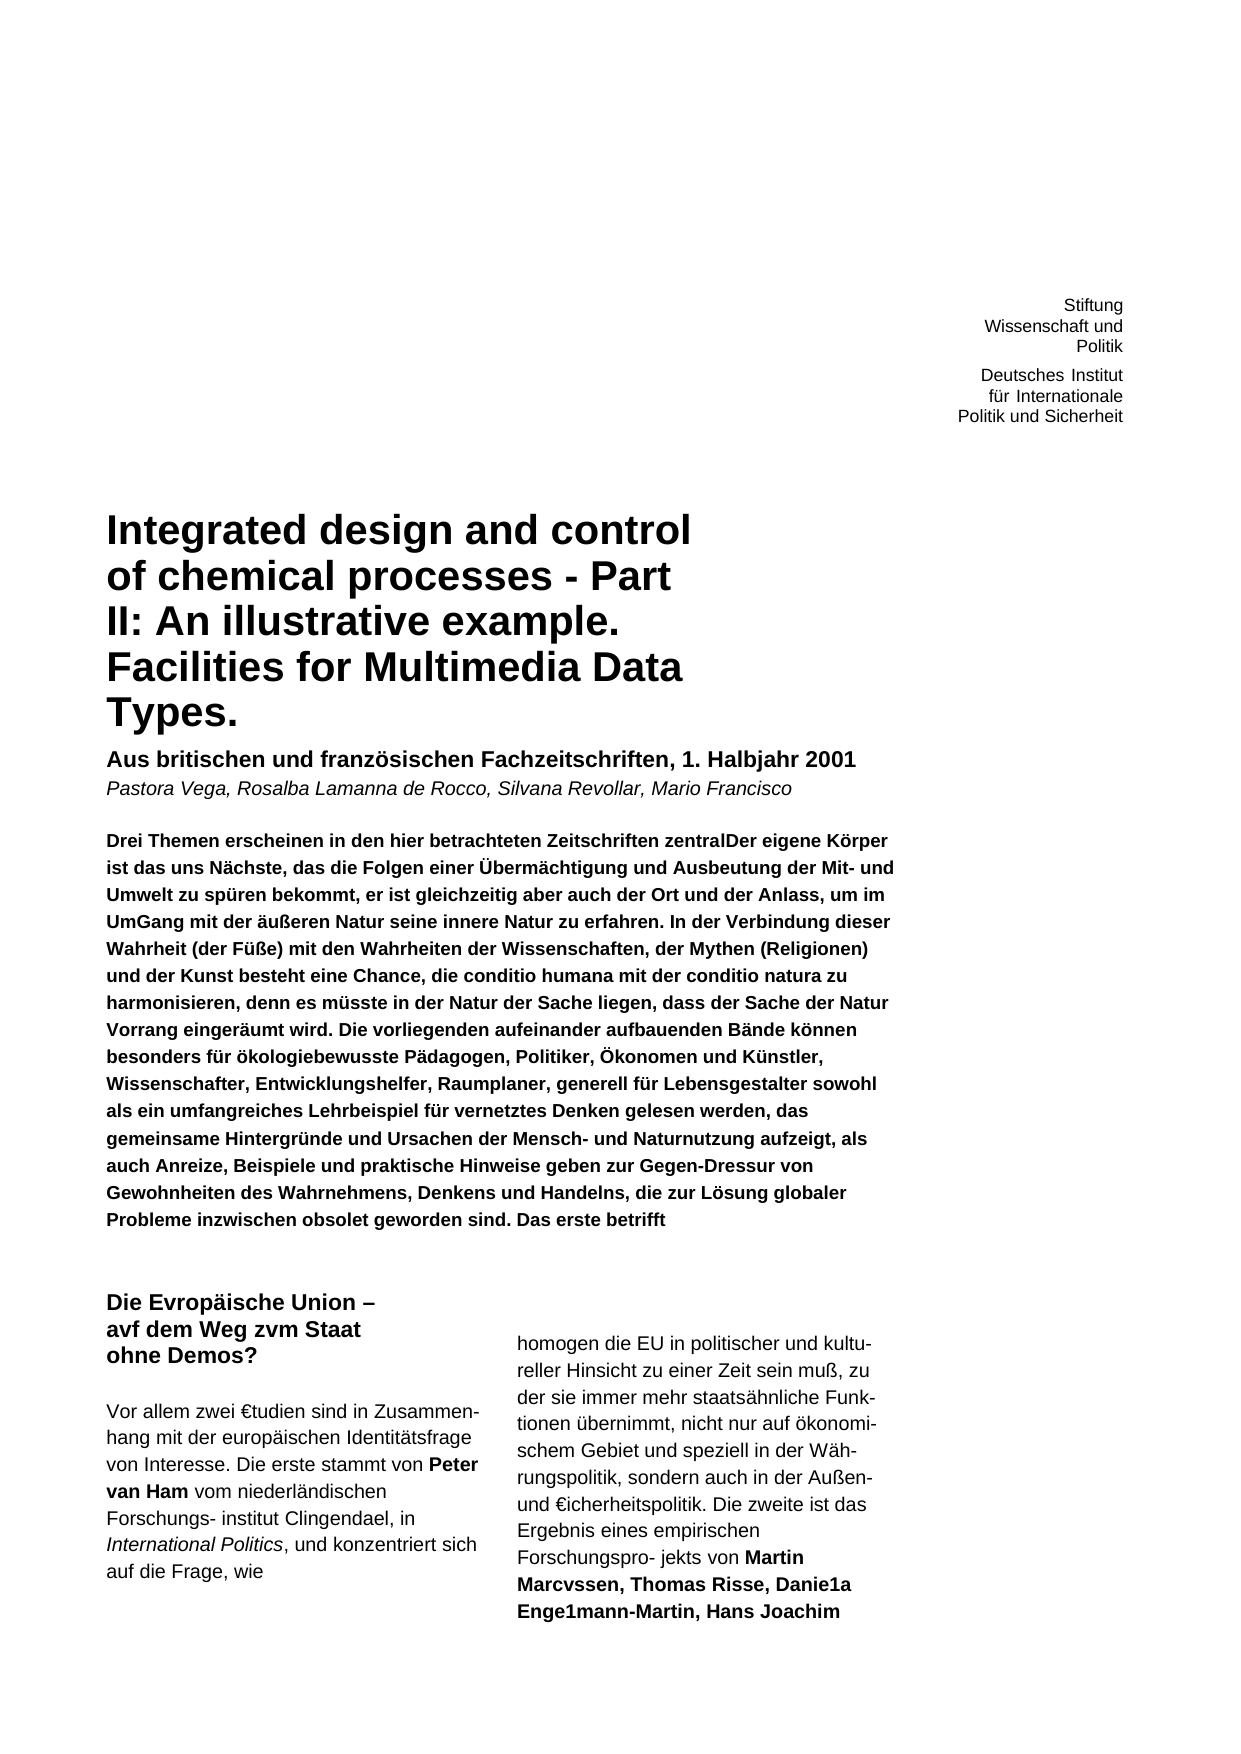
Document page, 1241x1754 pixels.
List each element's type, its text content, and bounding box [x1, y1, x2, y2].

text Politik [94, 336, 1123, 356]
subtitle Aus britischen und französischen Fachzeitschriften, 1. Halbjahr 2001 [106, 746, 1134, 772]
subtitle Die Evropäische Union – avf dem Weg zvm Staat ohne Demos? [106, 1289, 376, 1368]
text Pastora Vega, Rosalba Lamanna de Rocco, Silvana Revollar, Mario Francisco [106, 776, 1134, 799]
text Integrated design and control of chemical processes - Part II: An illustrative example. Facilities for Multimedia Data Types. [106, 508, 718, 735]
text Drei Themen erscheinen in den hier betrachteten Zeitschriften zentralDer eigene Körper ist das uns Nächste, das die Folgen einer Übermächtigung und Ausbeutung der Mit- und Umwelt zu spüren bekommt, er ist gleichzeitig aber auch der Ort und der Anlass, um im UmGang mit der äußeren Natur seine innere Natur zu erfahren. In der Verbindung dieser Wahrheit (der Füße) mit den Wahrheiten der Wissenschaften, der Mythen (Religionen) und der Kunst besteht eine Chance, die conditio humana mit der conditio natura zu harmonisieren, denn es müsste in der Natur der Sache liegen, dass der Sache der Natur Vorrang eingeräumt wird. Die vorliegenden aufeinander aufbauenden Bände können besonders für ökologiebewusste Pädagogen, Politiker, Ökonomen und Künstler, Wissenschafter, Entwicklungshelfer, Raumplaner, generell für Lebensgestalter sowohl als ein umfangreiches Lehrbeispiel für vernetztes Denken gelesen werden, das gemeinsame Hintergründe und Ursachen der Mensch- und Naturnutzung aufzeigt, als auch Anreize, Beispiele und praktische Hinweise geben zur Gegen-Dressur von Gewohnheiten des Wahrnehmens, Denkens und Handelns, die zur Lösung globaler Probleme inzwischen obsolet geworden sind. Das erste betrifft [106, 829, 897, 1230]
subtitle Vor allem zwei €tudien sind in Zusammen- hang mit der europäischen Identitätsfrage von Interesse. Die erste stammt von Peter van Ham vom niederländischen Forschungs- institut Clingendael, in International Politics, und konzentriert sich auf die Frage, wie [106, 1399, 490, 1583]
text Stiftung Wissenschaft und [982, 295, 1123, 336]
text Deutsches Institut für Internationale Politik und Sicherheit [949, 365, 1123, 426]
text homogen die EU in politischer und kultu- reller Hinsicht zu einer Zeit sein muß, zu der sie immer mehr staatsähnliche Funk- tionen übernimmt, nicht nur auf ökonomi- schem Gebiet und speziell in der Wäh- rungspolitik, sondern auch in der Außen- und €icherheitspolitik. Die zweite ist das Ergebnis eines empirischen Forschungspro- jekts von Martin Marcvssen, Thomas Risse, Danie1a Enge1mann-Martin, Hans Joachim [517, 1332, 901, 1622]
